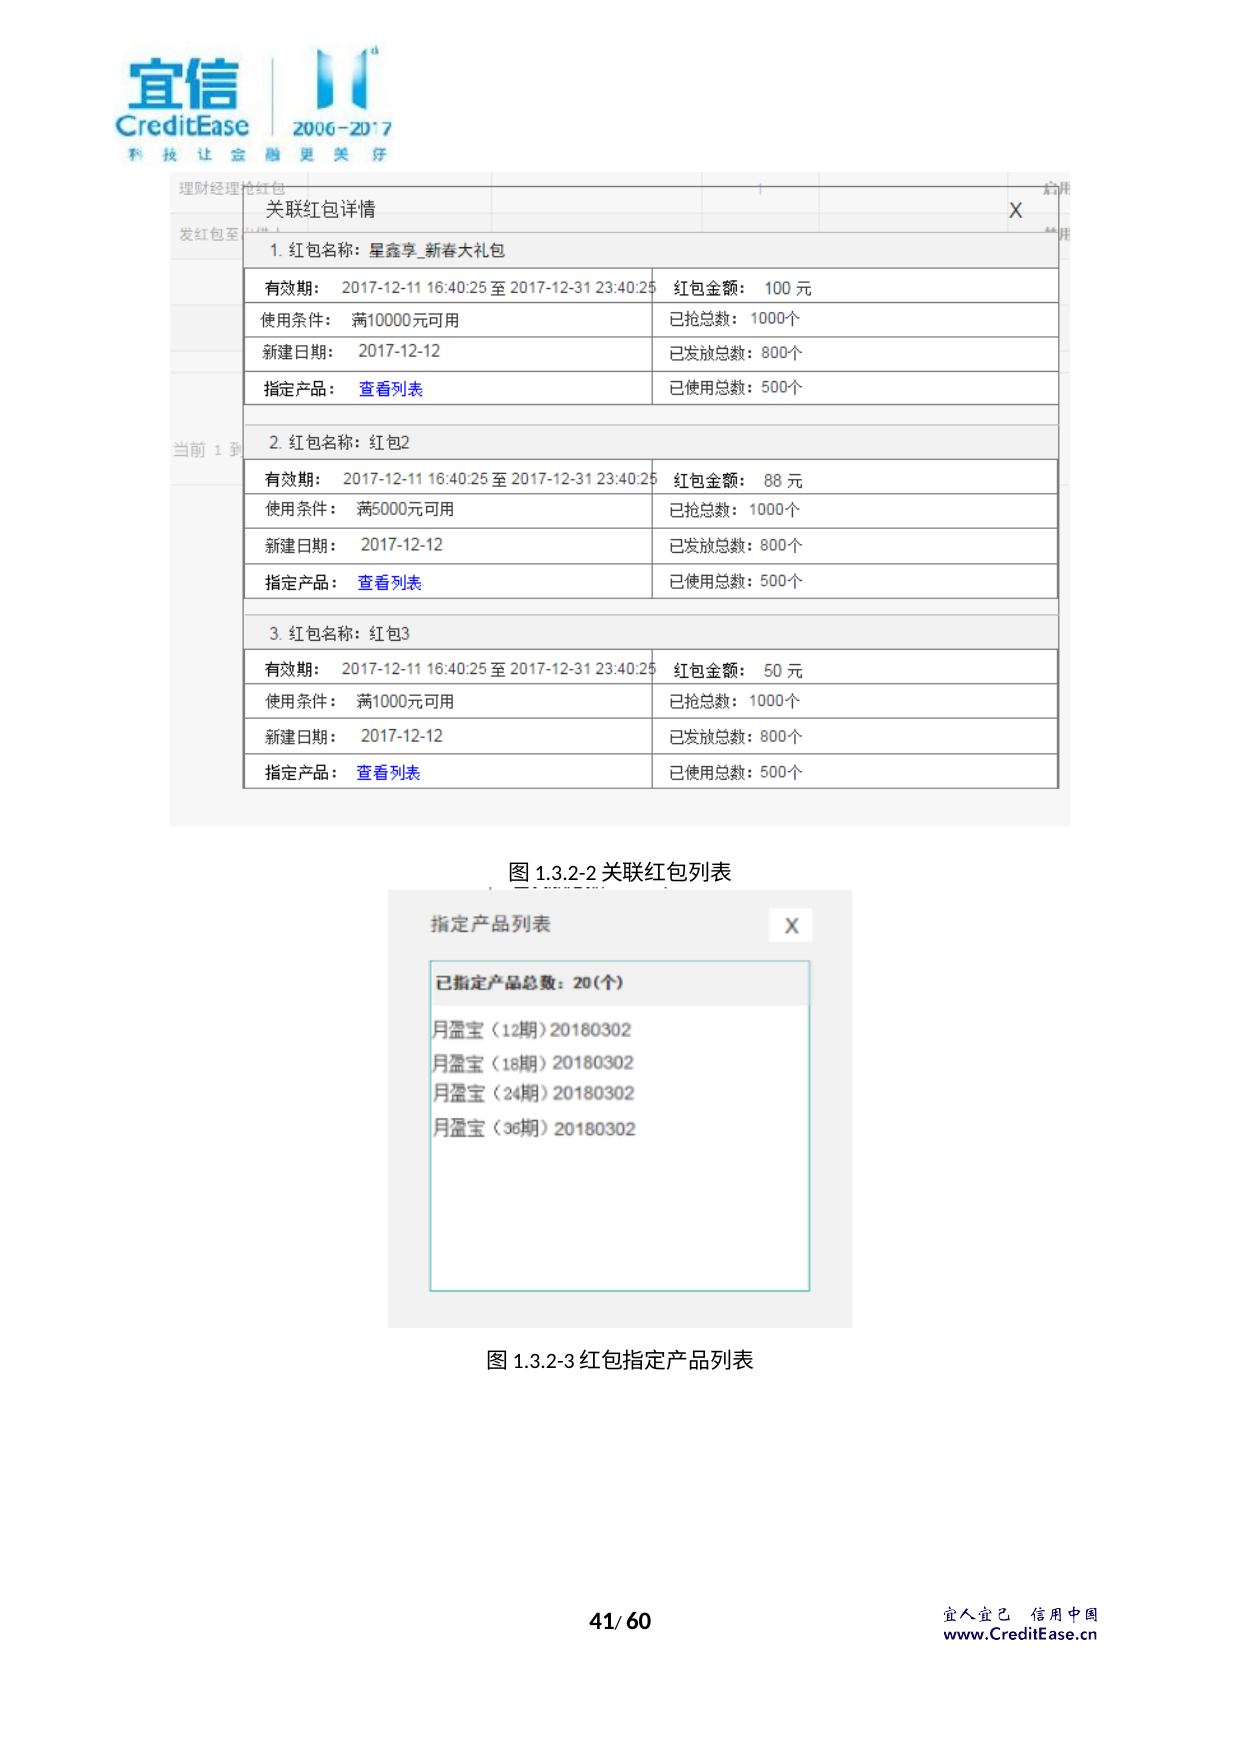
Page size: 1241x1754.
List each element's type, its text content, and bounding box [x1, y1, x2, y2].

picture [388, 887, 853, 1328]
text 图1.3.2-3红包指定产品列表 [112, 1342, 1128, 1375]
picture [943, 1606, 1097, 1640]
picture [112, 41, 396, 171]
text 图1.3.2-2关联红包列表 [112, 855, 1128, 887]
picture [170, 172, 1071, 826]
